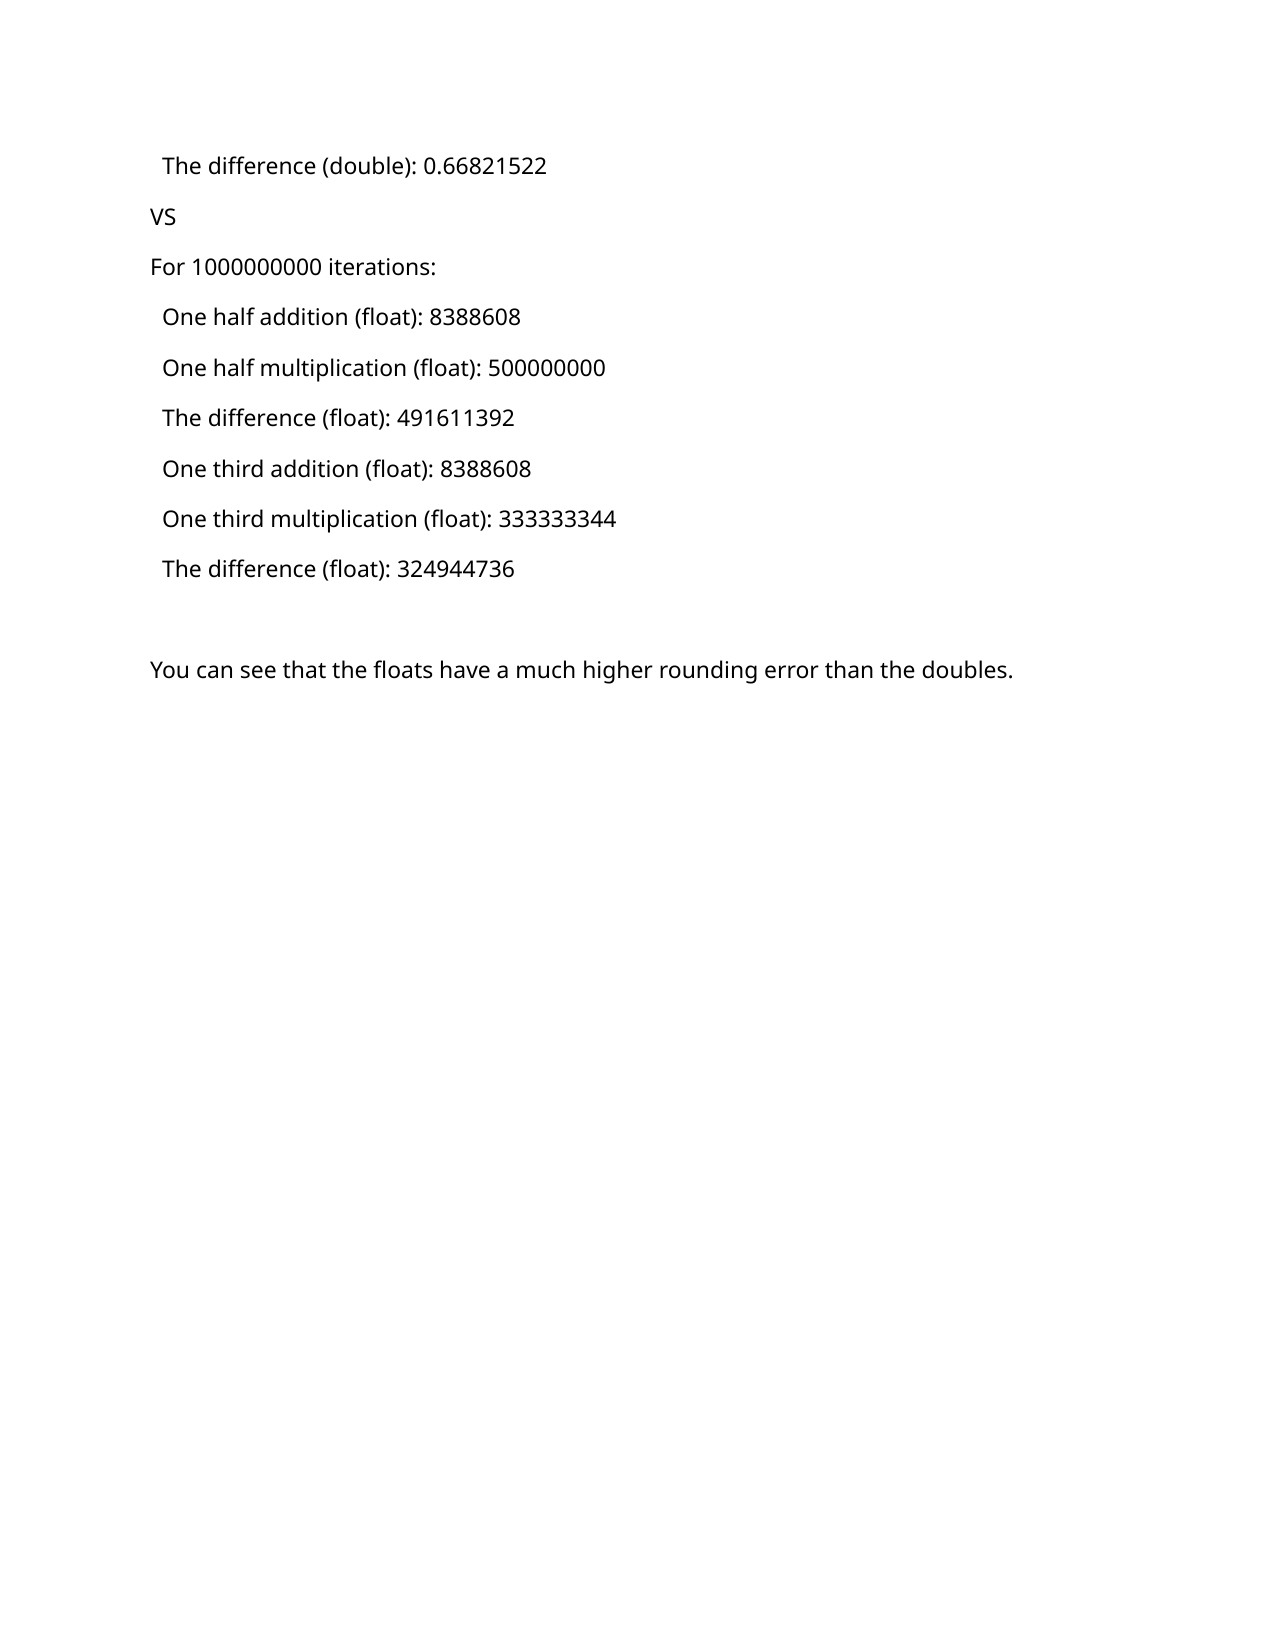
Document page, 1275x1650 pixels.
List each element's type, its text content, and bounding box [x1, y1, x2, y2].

text One half multiplication (float): 500000000 [150, 352, 1125, 383]
text One third multiplication (float): 333333344 [150, 503, 1125, 534]
text One half addition (float): 8388608 [150, 301, 1125, 332]
text One third addition (float): 8388608 [150, 452, 1125, 484]
text You can see that the floats have a much higher rounding error than the doubles. [150, 654, 1125, 685]
text For 1000000000 iterations: [150, 251, 1125, 282]
text The difference (double): 0.66821522 [150, 150, 1125, 181]
text The difference (float): 324944736 [150, 553, 1125, 584]
text The difference (float): 491611392 [150, 402, 1125, 433]
text VS [150, 200, 1125, 232]
